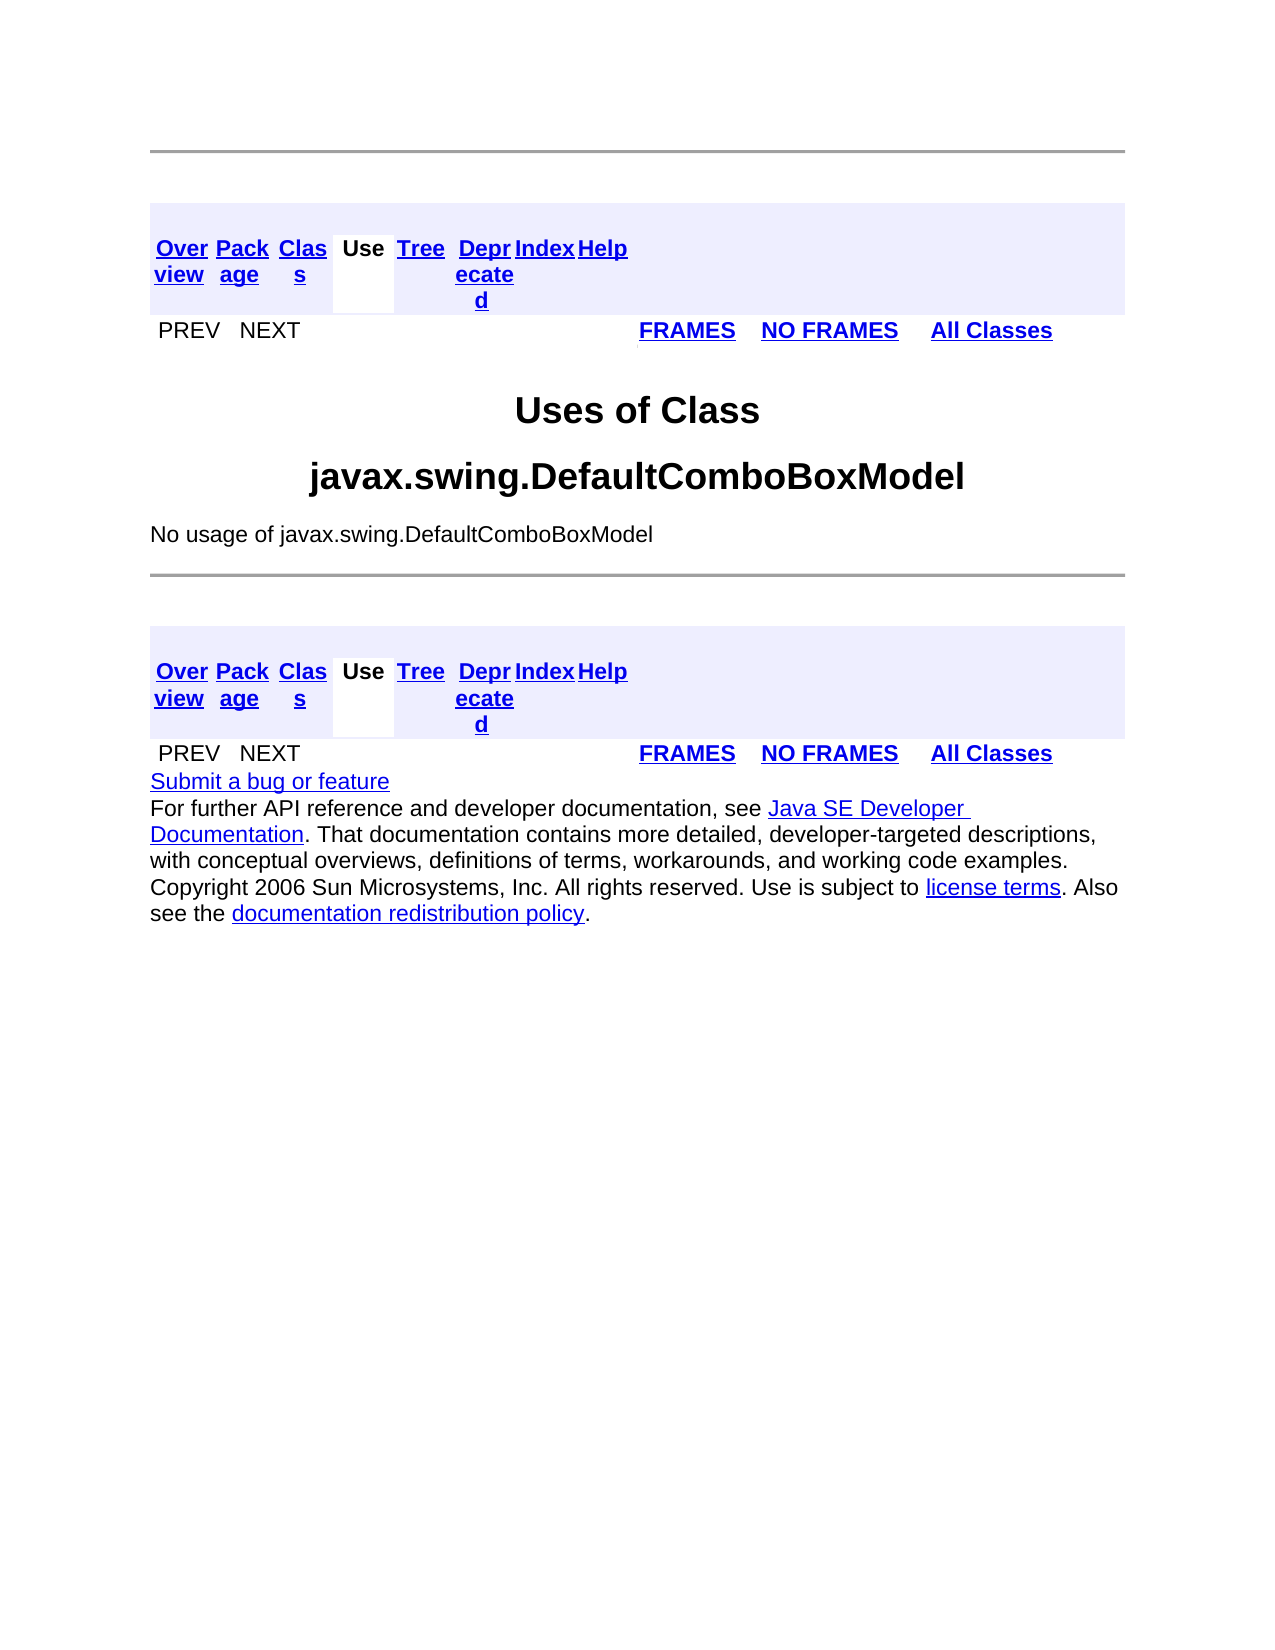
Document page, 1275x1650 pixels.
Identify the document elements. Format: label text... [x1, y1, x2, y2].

text Copyright 2006 Sun Microsystems, Inc. All rights reserved. Use is subject to license terms. Also see the documentation redistribution policy. [150, 874, 1125, 926]
table_header [150, 203, 1125, 315]
table_cell FRAMES NO FRAMES All Classes [638, 739, 1125, 768]
table_cell PREV NEXT [150, 739, 637, 768]
text No usage of javax.swing.DefaultComboBoxModel [150, 521, 1125, 547]
table_cell PREV NEXT [150, 315, 637, 345]
text For further API reference and developer documentation, see Java SE Developer Documentation. That documentation contains more detailed, developer-targeted descriptions, with conceptual overviews, definitions of terms, workarounds, and working code examples. [150, 795, 1125, 874]
text Submit a bug or feature [150, 768, 1125, 795]
table_cell FRAMES NO FRAMES All Classes [638, 315, 1125, 345]
text Uses of Class [150, 388, 1125, 431]
table_header [150, 626, 1125, 739]
text javax.swing.DefaultComboBoxModel [150, 454, 1125, 497]
